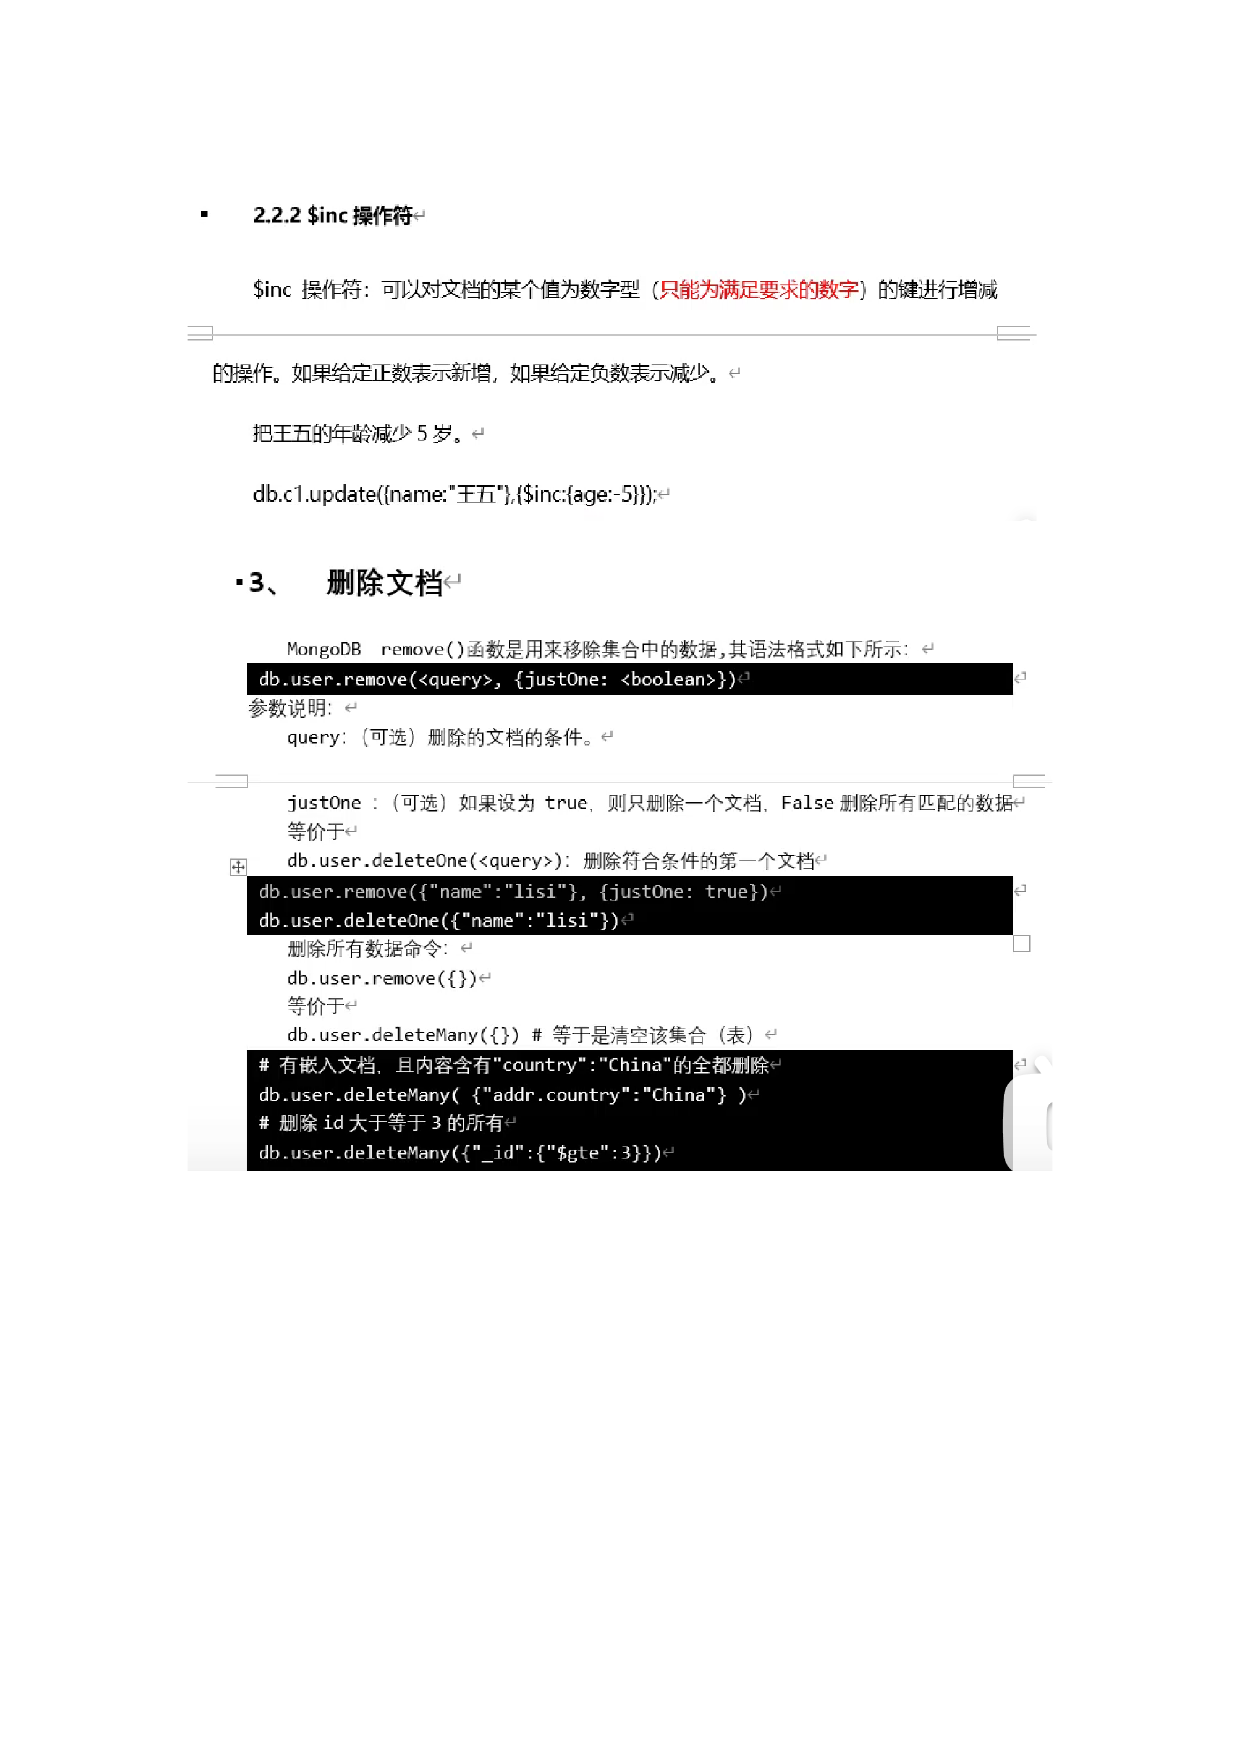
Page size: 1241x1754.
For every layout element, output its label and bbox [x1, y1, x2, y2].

picture [187, 162, 1037, 521]
picture [187, 552, 1053, 1171]
